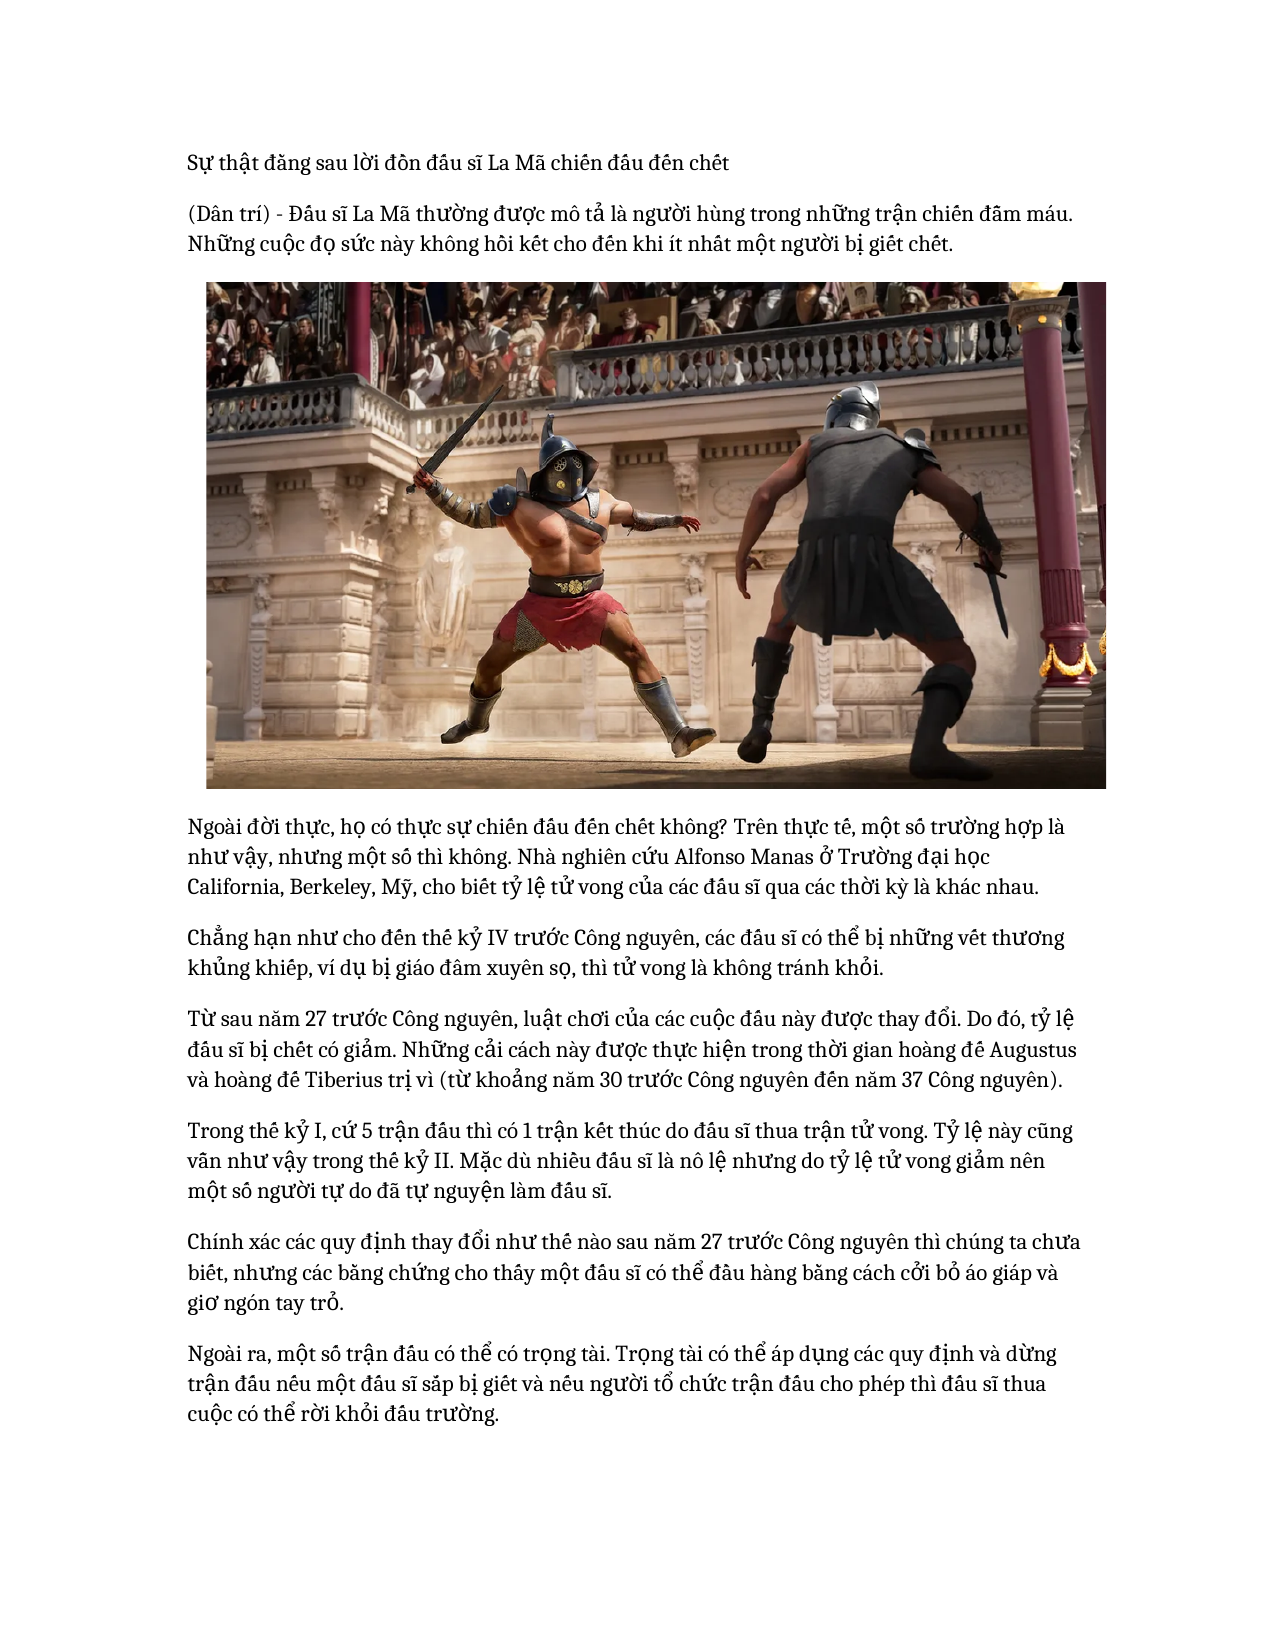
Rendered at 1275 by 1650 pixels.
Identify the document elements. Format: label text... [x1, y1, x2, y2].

text Ngoài ra, một số trận đấu có thể có trọng tài. Trọng tài có thể áp dụng các quy định và dừng trận đấu nếu một đấu sĩ sắp bị giết và nếu người tổ chức trận đấu cho phép thì đấu sĩ thua cuộc có thể rời khỏi đấu trường. [187, 1341, 1087, 1427]
text Ngoài đời thực, họ có thực sự chiến đấu đến chết không? Trên thực tế, một số trường hợp là như vậy, nhưng một số thì không. Nhà nghiên cứu Alfonso Manas ở Trường đại học California, Berkeley, Mỹ, cho biết tỷ lệ tử vong của các đấu sĩ qua các thời kỳ là khác nhau. [187, 813, 1087, 900]
text (Dân trí) - Đấu sĩ La Mã thường được mô tả là người hùng trong những trận chiến đẫm máu. Những cuộc đọ sức này không hồi kết cho đến khi ít nhất một người bị giết chết. [187, 201, 1087, 258]
text Trong thế kỷ I, cứ 5 trận đấu thì có 1 trận kết thúc do đấu sĩ thua trận tử vong. Tỷ lệ này cũng vẫn như vậy trong thế kỷ II. Mặc dù nhiều đấu sĩ là nô lệ nhưng do tỷ lệ tử vong giảm nên một số người tự do đã tự nguyện làm đấu sĩ. [187, 1118, 1087, 1204]
text Từ sau năm 27 trước Công nguyên, luật chơi của các cuộc đấu này được thay đổi. Do đó, tỷ lệ đấu sĩ bị chết có giảm. Những cải cách này được thực hiện trong thời gian hoàng đế Augustus và hoàng đế Tiberius trị vì (từ khoảng năm 30 trước Công nguyên đến năm 37 Công nguyên). [187, 1006, 1087, 1093]
text Chẳng hạn như cho đến thế kỷ IV trước Công nguyên, các đấu sĩ có thể bị những vết thương khủng khiếp, ví dụ bị giáo đâm xuyên sọ, thì tử vong là không tránh khỏi. [187, 925, 1087, 981]
text Sự thật đằng sau lời đồn đấu sĩ La Mã chiến đấu đến chết [187, 150, 1087, 176]
text Chính xác các quy định thay đổi như thế nào sau năm 27 trước Công nguyên thì chúng ta chưa biết, nhưng các bằng chứng cho thấy một đấu sĩ có thể đầu hàng bằng cách cởi bỏ áo giáp và giơ ngón tay trỏ. [187, 1229, 1087, 1316]
picture [206, 282, 1107, 789]
